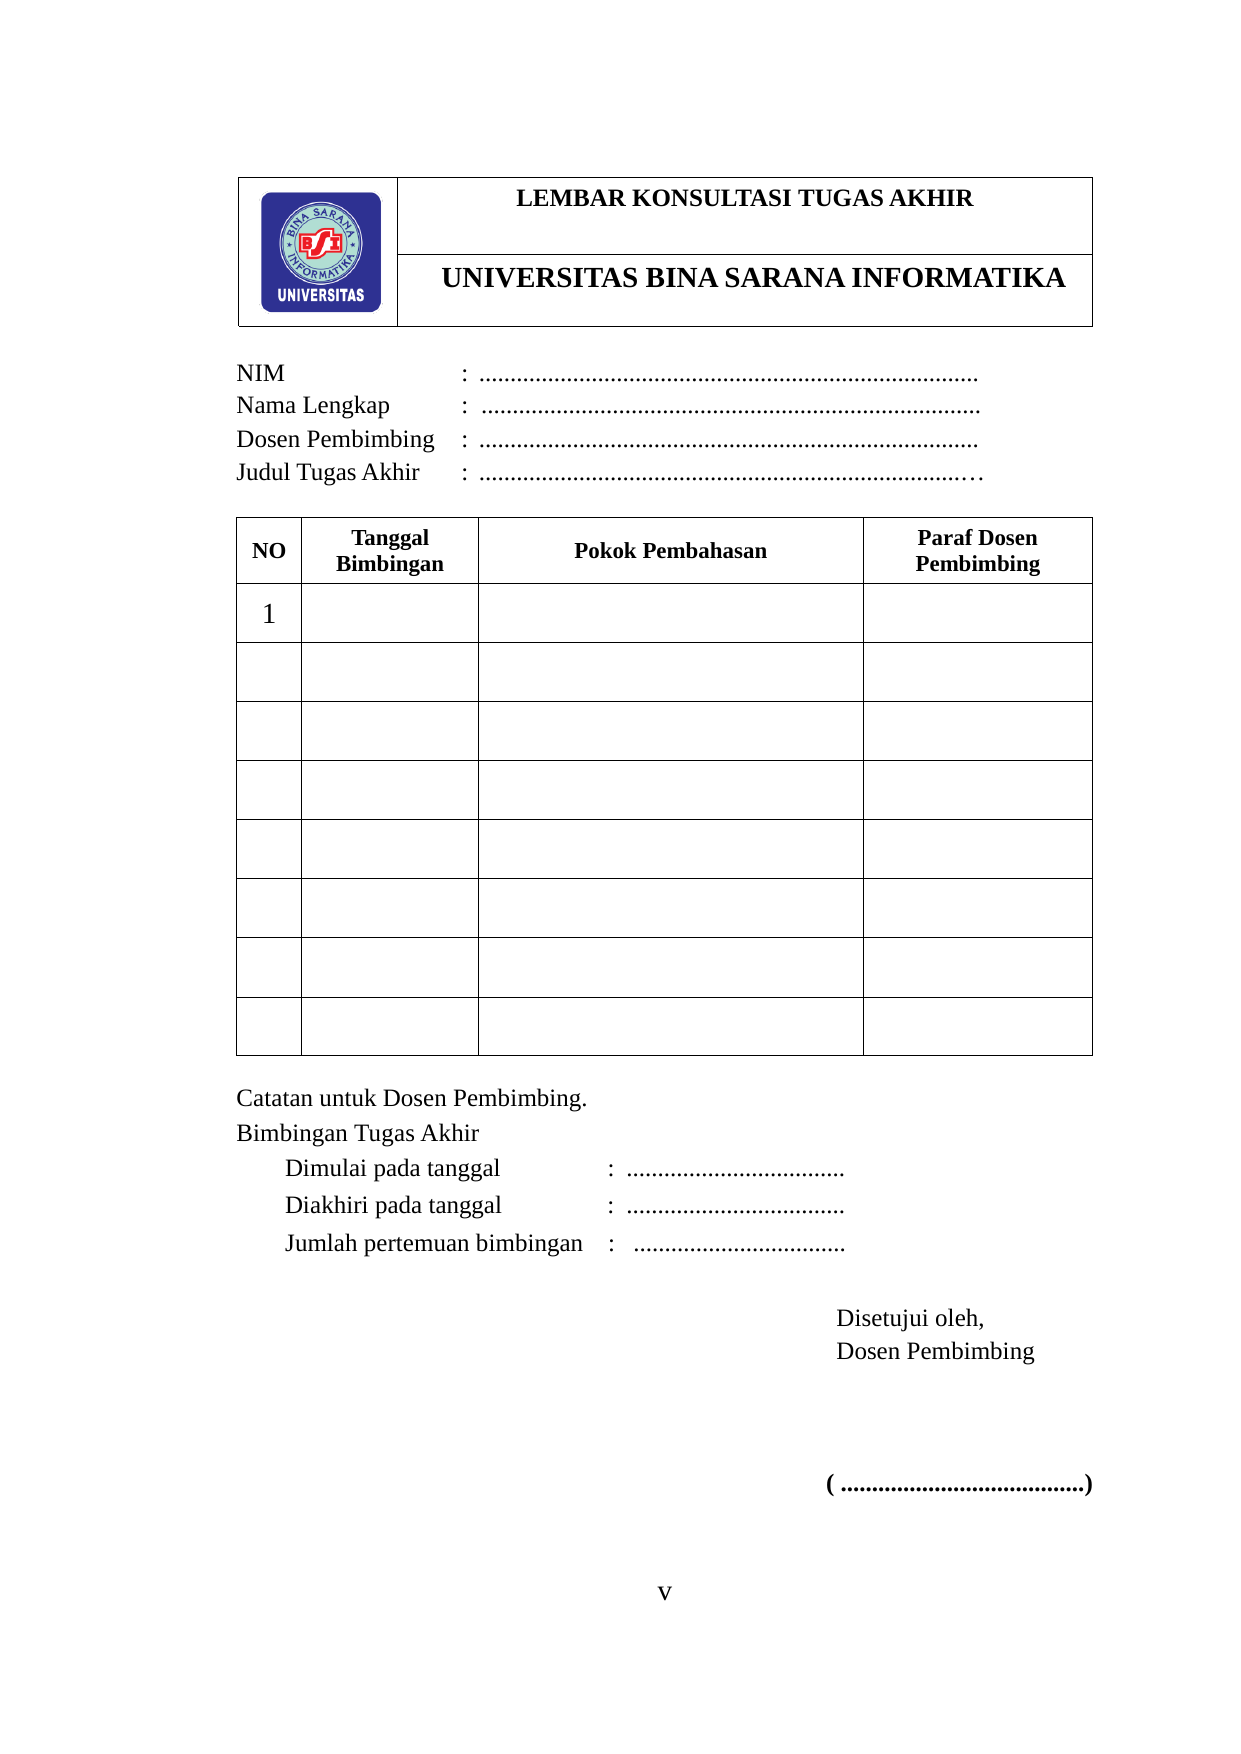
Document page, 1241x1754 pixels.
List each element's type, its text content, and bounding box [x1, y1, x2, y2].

table_cell [479, 998, 863, 1055]
table_cell [479, 702, 863, 760]
table_header NO [237, 518, 301, 583]
text Disetujui oleh, [236, 1303, 1093, 1332]
table_cell [864, 998, 1092, 1055]
text  Dimulai pada tanggal : ................................... [236, 1153, 1008, 1182]
table_cell [237, 643, 301, 701]
text Dosen Pembimbing : ................................................................................ [236, 424, 1093, 452]
table_cell [302, 820, 478, 878]
text ( .......................................) [236, 1467, 1093, 1497]
table_cell [302, 584, 478, 642]
text Judul Tugas Akhir : .............................................................................… [236, 457, 1093, 485]
table_cell [864, 643, 1092, 701]
text Dosen Pembimbing [236, 1336, 1093, 1365]
table_cell [302, 879, 478, 937]
text Bimbingan Tugas Akhir [236, 1118, 1008, 1147]
table_header Tanggal Bimbingan [302, 518, 478, 583]
table_header [239, 178, 397, 326]
table_cell 1 [237, 584, 301, 642]
text  Jumlah pertemuan bimbingan : .................................. [236, 1227, 1008, 1257]
table_cell [479, 643, 863, 701]
text Catatan untuk Dosen Pembimbing. [236, 1083, 1008, 1112]
table_cell [479, 938, 863, 996]
table_cell [237, 998, 301, 1055]
table_cell [864, 820, 1092, 878]
table_cell [864, 879, 1092, 937]
table_header Paraf Dosen Pembimbing [864, 518, 1092, 583]
text NIM : ................................................................................ [236, 358, 1093, 386]
table_cell [864, 761, 1092, 819]
table_cell [864, 938, 1092, 996]
table_cell [302, 938, 478, 996]
table_cell [302, 643, 478, 701]
table_cell [479, 584, 863, 642]
text Nama Lengkap : ................................................................................ [236, 391, 1093, 419]
table_header LEMBAR KONSULTASI TUGAS AKHIR [398, 178, 1092, 254]
table_cell [302, 761, 478, 819]
table_cell UNIVERSITAS BINA SARANA INFORMATIKA [398, 255, 1092, 326]
table_cell [302, 702, 478, 760]
table_cell [864, 702, 1092, 760]
table_cell [237, 820, 301, 878]
table_header Pokok Pembahasan [479, 518, 863, 583]
table_cell [237, 702, 301, 760]
table_cell [479, 820, 863, 878]
table_cell [864, 584, 1092, 642]
table_cell [237, 761, 301, 819]
table_cell [237, 879, 301, 937]
text  Diakhiri pada tanggal : ................................... [236, 1190, 1008, 1219]
table_cell [479, 879, 863, 937]
table_cell [302, 998, 478, 1055]
table_cell [237, 938, 301, 996]
table_cell [479, 761, 863, 819]
